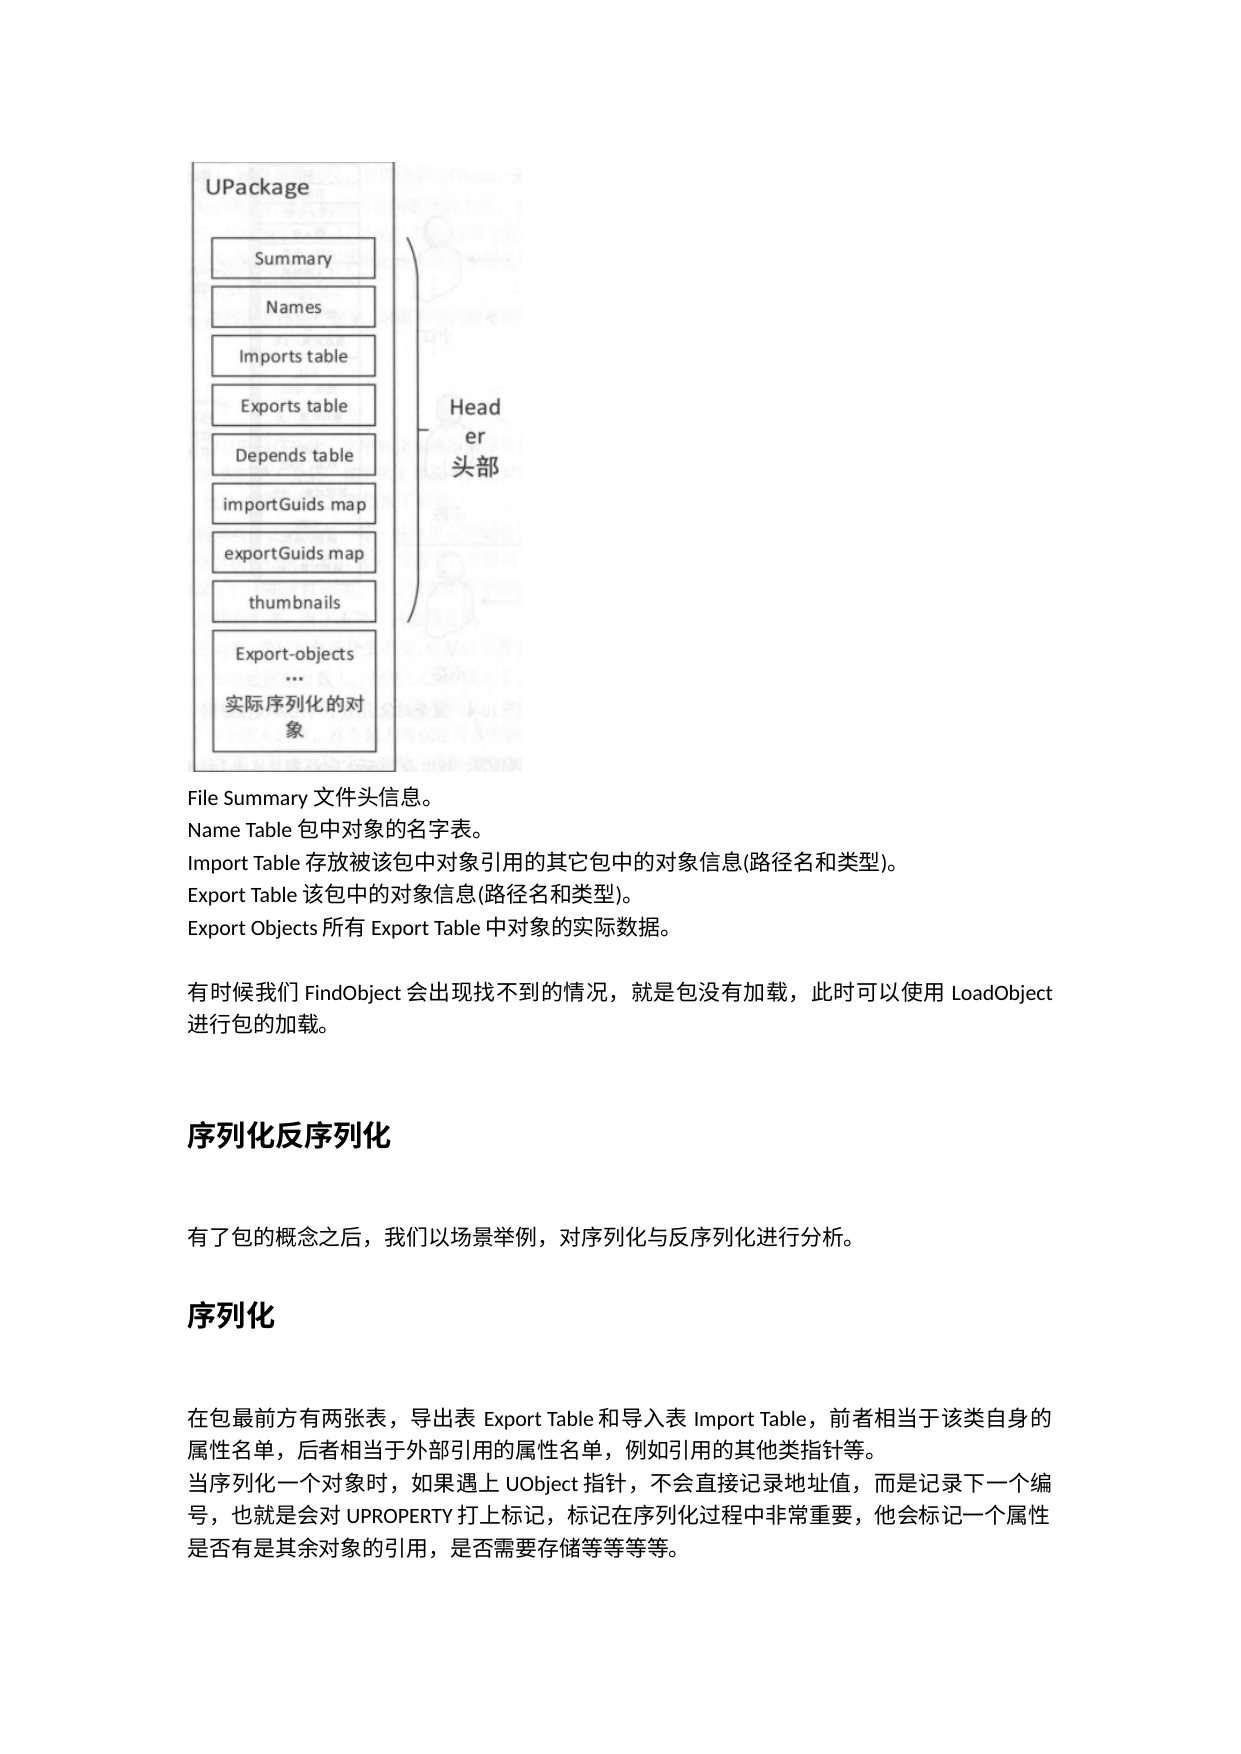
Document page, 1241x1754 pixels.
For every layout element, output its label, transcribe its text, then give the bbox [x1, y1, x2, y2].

text 有了包的概念之后，我们以场景举例，对序列化与反序列化进行分析。 [187, 1220, 1053, 1252]
text Name Table 包中对象的名字表。 [187, 812, 1053, 844]
text 当序列化一个对象时，如果遇上UObject指针，不会直接记录地址值，而是记录下一个编号，也就是会对UPROPERTY打上标记，标记在序列化过程中非常重要，他会标记一个属性是否有是其余对象的引用，是否需要存储等等等等。 [187, 1466, 1053, 1563]
picture [187, 162, 523, 772]
text Export Table 该包中的对象信息(路径名和类型)。 [187, 877, 1053, 909]
text 在包最前方有两张表，导出表 Export Table和导入表 Import Table，前者相当于该类自身的属性名单，后者相当于外部引用的属性名单，例如引用的其他类指针等。 [187, 1401, 1053, 1466]
text File Summary 文件头信息。 [187, 779, 1053, 812]
subtitle 序列化 [187, 1282, 1053, 1347]
text Import Table 存放被该包中对象引用的其它包中的对象信息(路径名和类型)。 [187, 844, 1053, 877]
text Export Objects 所有Export Table中对象的实际数据。 [187, 909, 1053, 942]
subtitle 序列化反序列化 [187, 1101, 1053, 1166]
text 有时候我们FindObject会出现找不到的情况，就是包没有加载，此时可以使用LoadObject进行包的加载。 [187, 974, 1053, 1039]
